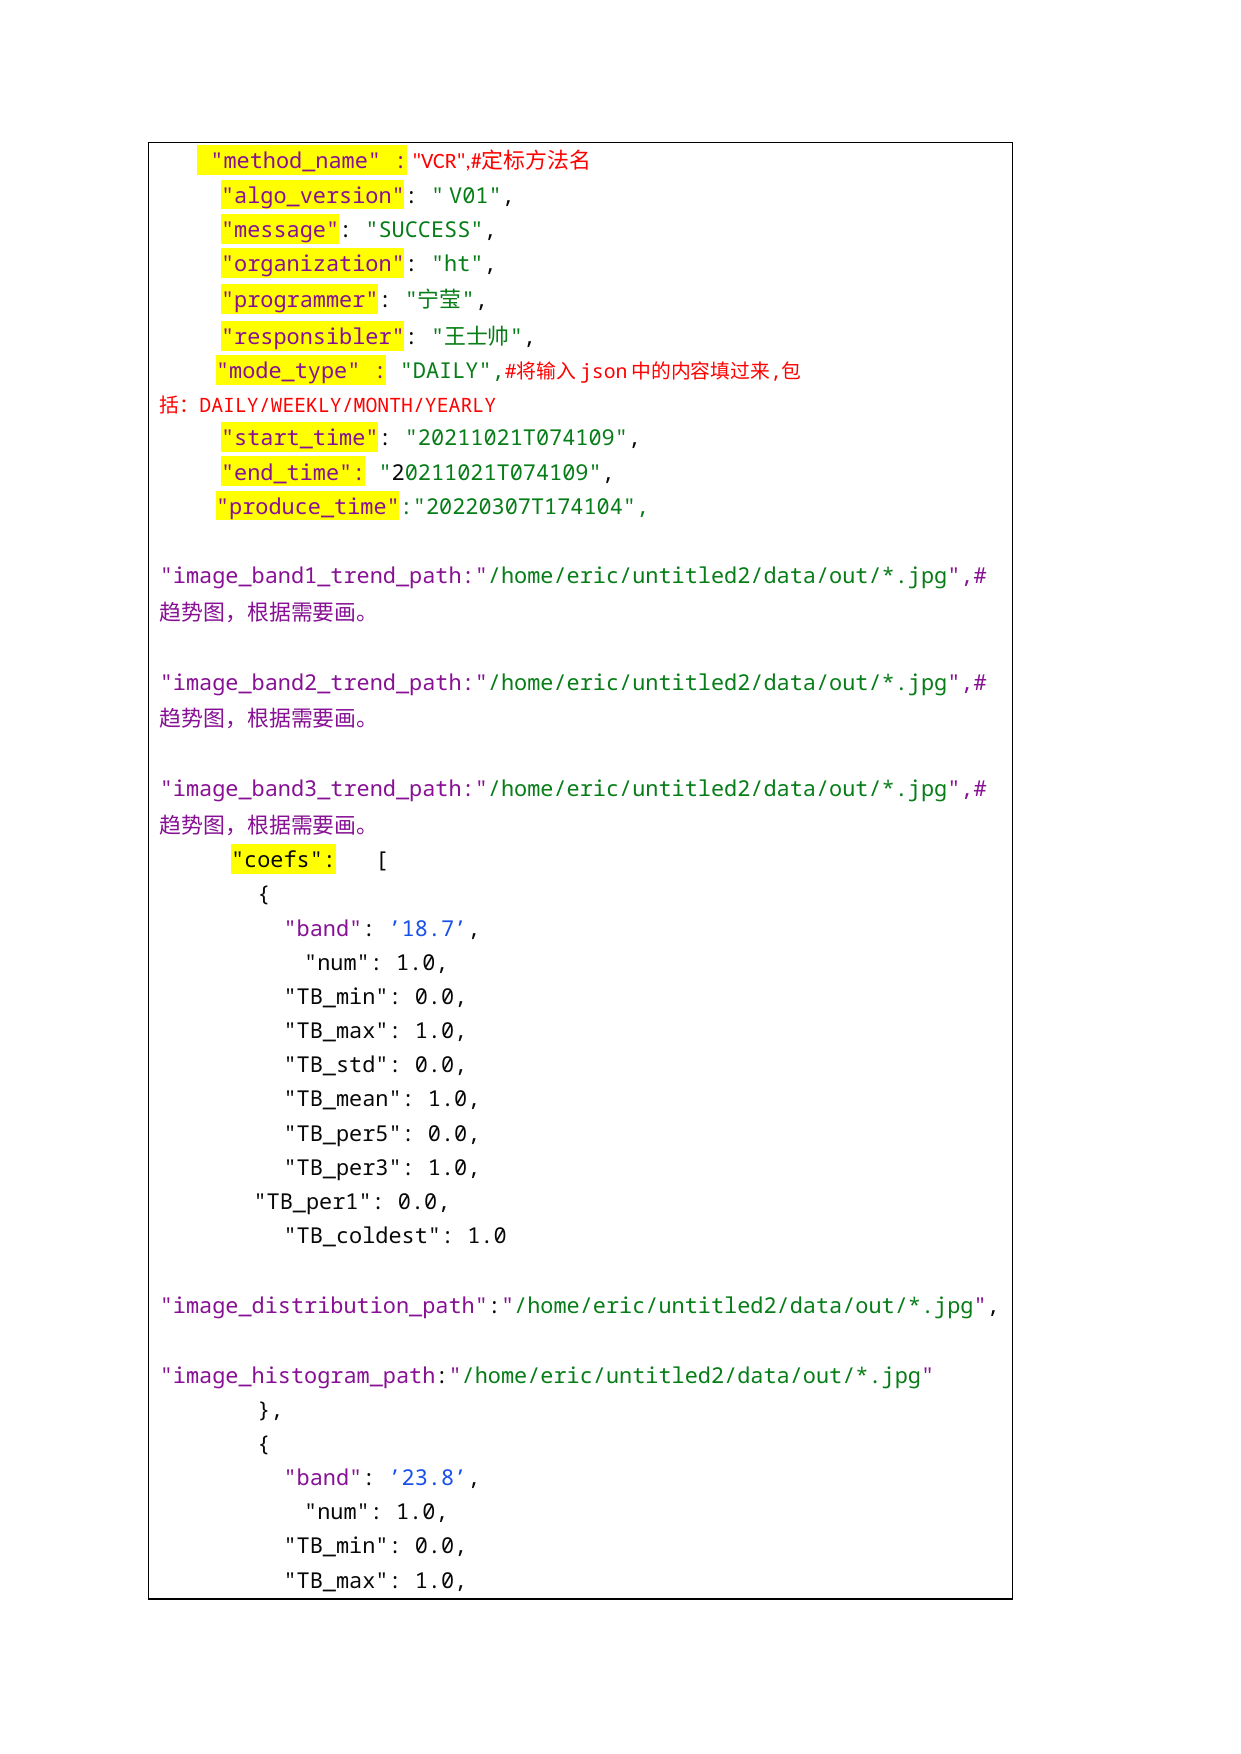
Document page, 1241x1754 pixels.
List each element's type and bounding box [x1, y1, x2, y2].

table_header [149, 143, 1012, 1598]
